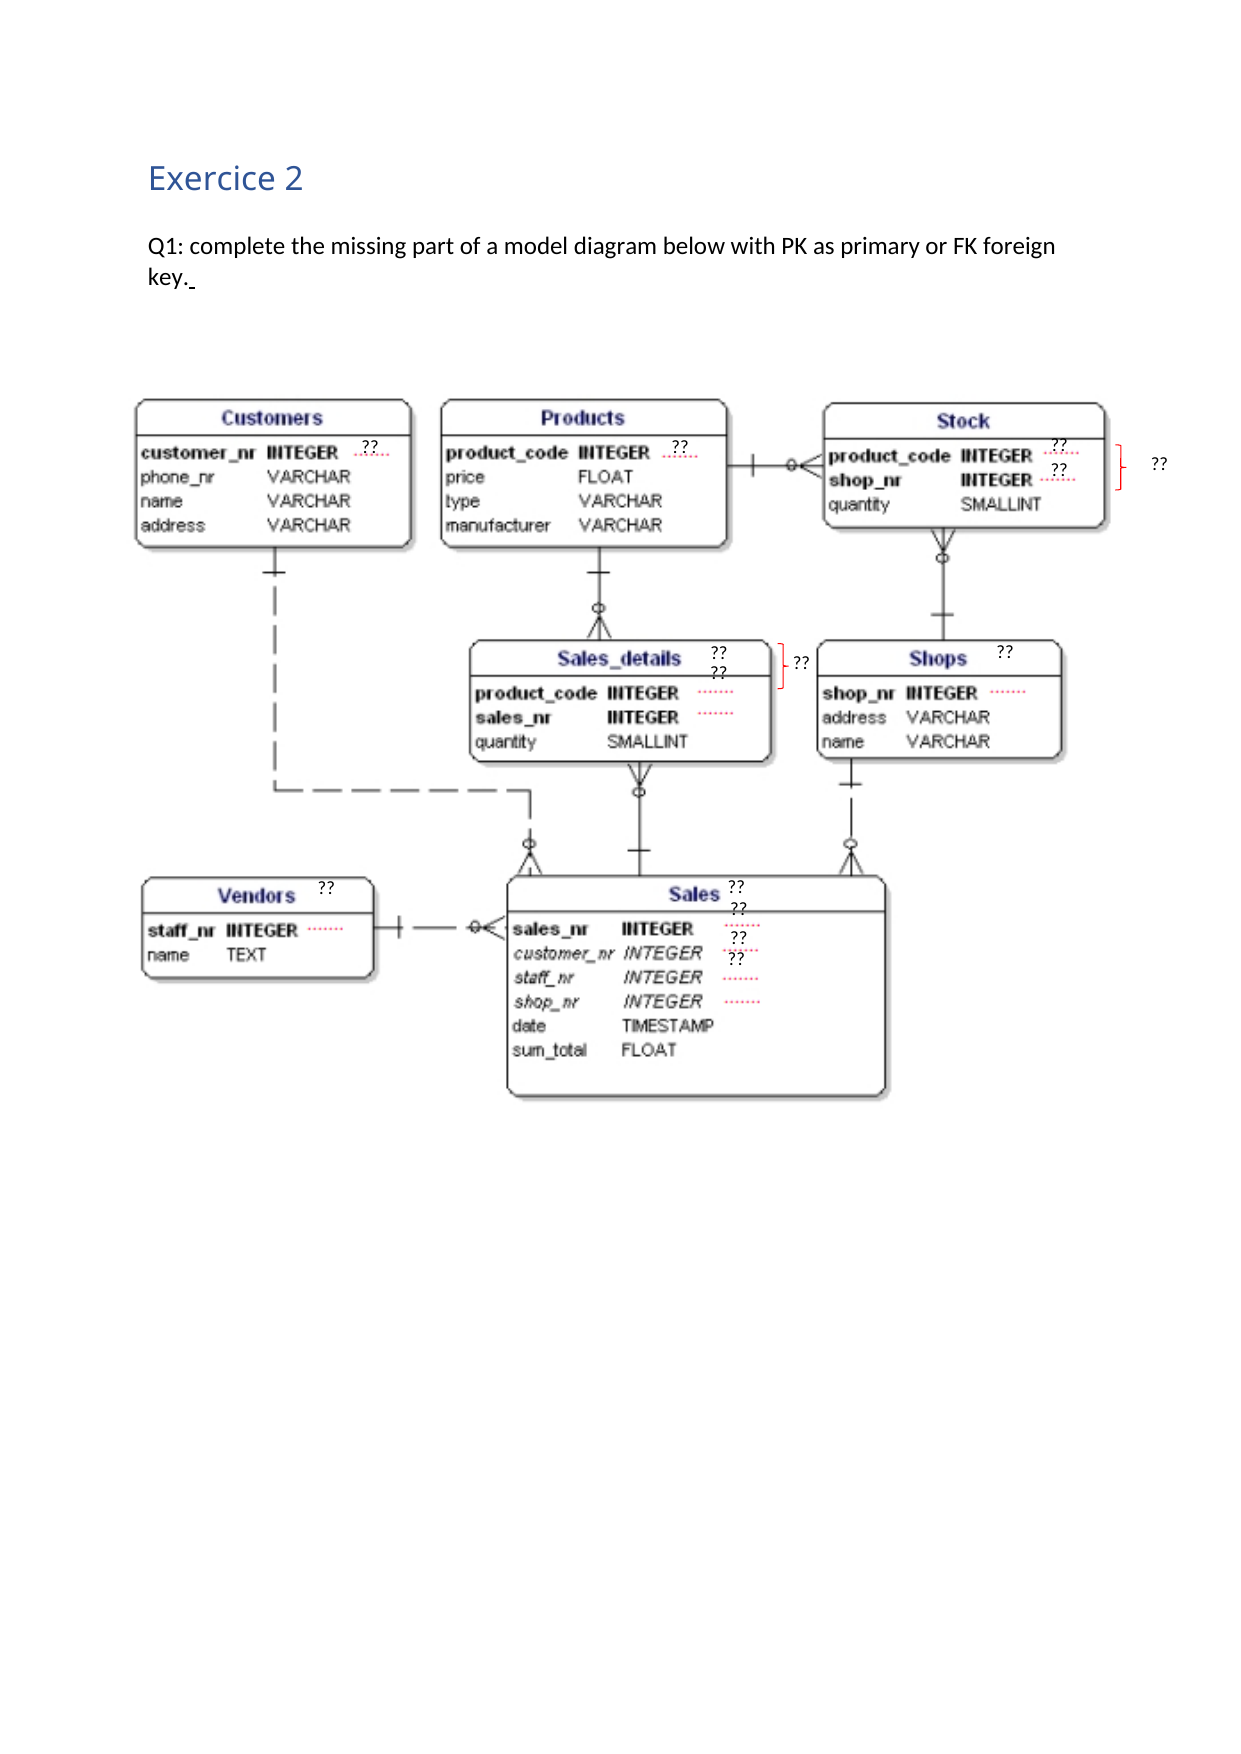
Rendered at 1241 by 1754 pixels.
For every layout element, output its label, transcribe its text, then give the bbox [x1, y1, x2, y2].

subtitle Exercice 2 [148, 154, 1093, 200]
picture [113, 367, 1127, 1121]
text Q1: complete the missing part of a model diagram below with PK as primary or FK foreign key. [148, 231, 1093, 292]
